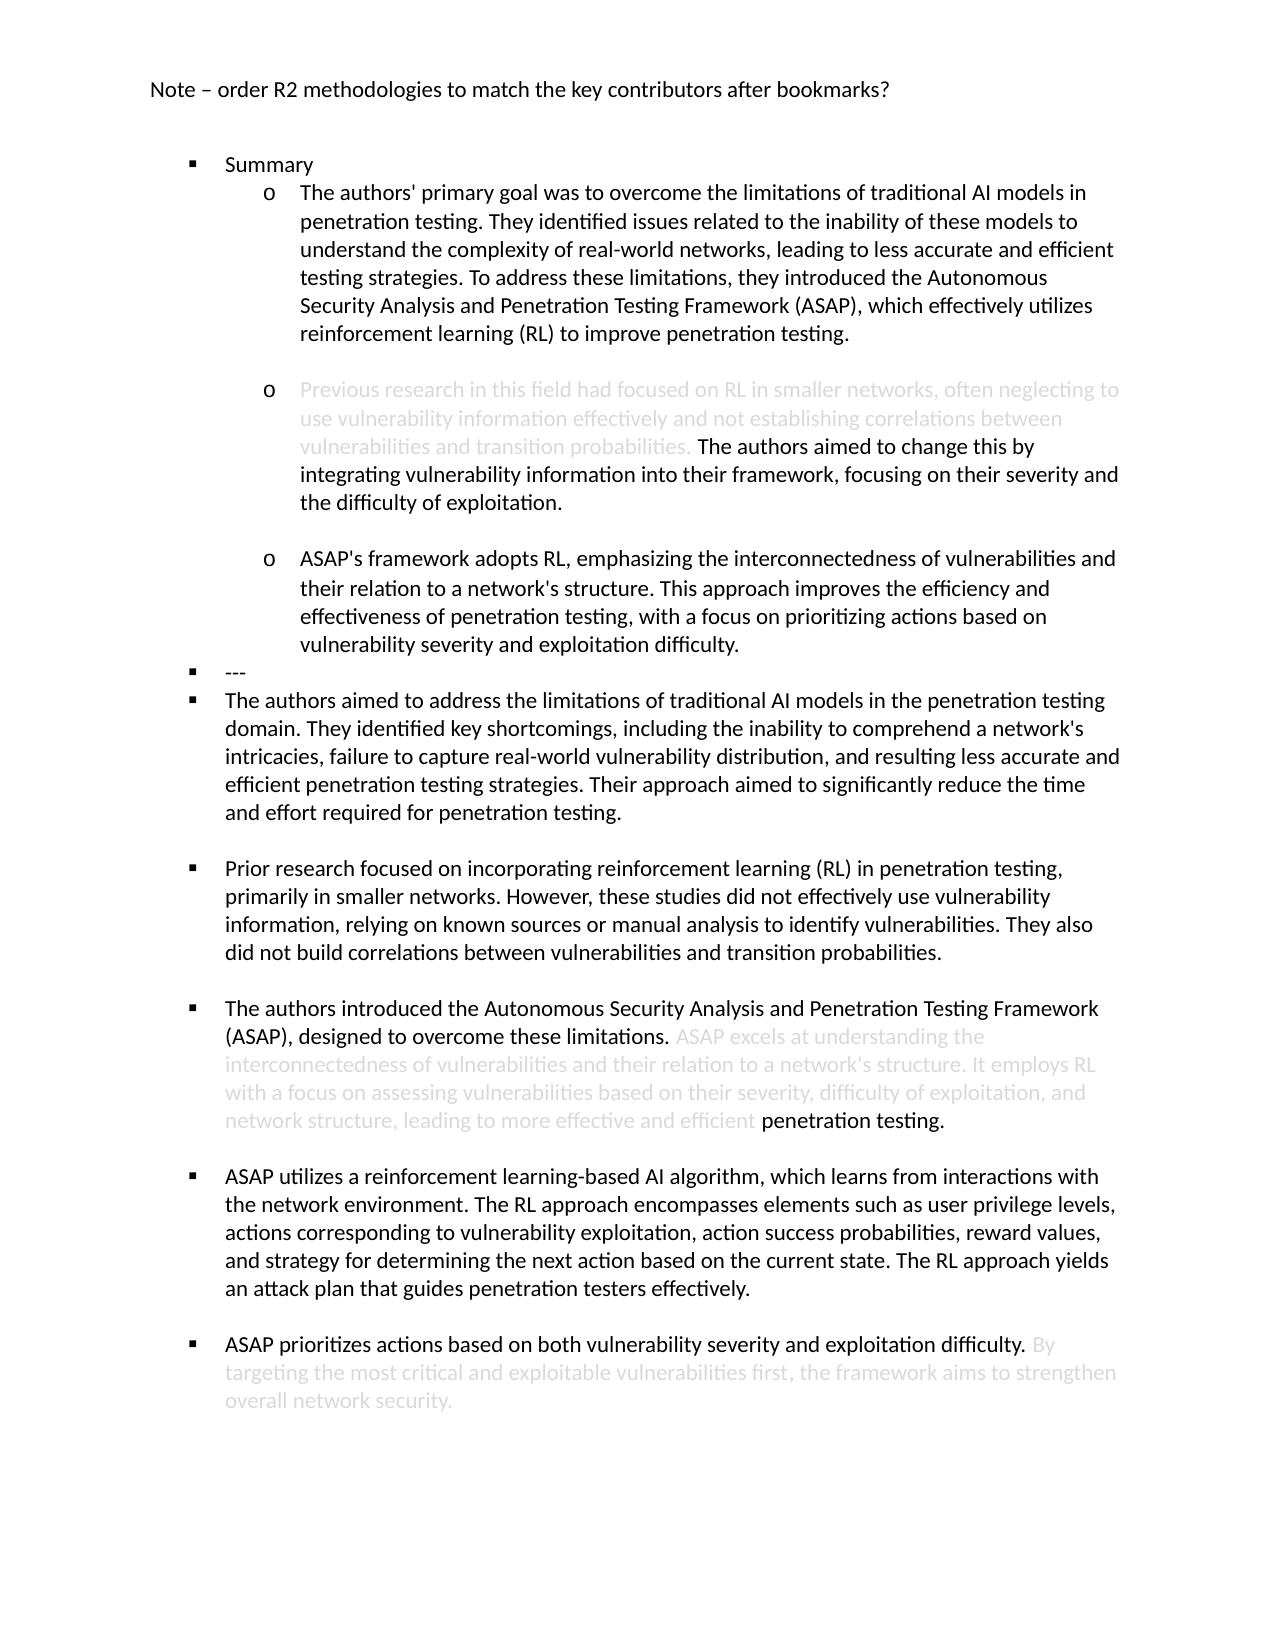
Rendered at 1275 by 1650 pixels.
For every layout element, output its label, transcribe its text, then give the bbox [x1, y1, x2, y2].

list The authors introduced the Autonomous Security Analysis and Penetration Testing Framework (ASAP), designed to overcome these limitations. ASAP excels at understanding the interconnectedness of vulnerabilities and their relation to a network's structure. It employs RL with a focus on assessing vulnerabilities based on their severity, difficulty of exploitation, and network structure, leading to more effective and efficient penetration testing. [187, 994, 1125, 1134]
list Summary [187, 150, 1125, 178]
list ASAP prioritizes actions based on both vulnerability severity and exploitation difficulty. By targeting the most critical and exploitable vulnerabilities first, the framework aims to strengthen overall network security. [187, 1330, 1125, 1414]
list Prior research focused on incorporating reinforcement learning (RL) in penetration testing, primarily in smaller networks. However, these studies did not effectively use vulnerability information, relying on known sources or manual analysis to identify vulnerabilities. They also did not build correlations between vulnerabilities and transition probabilities. [187, 854, 1125, 966]
list Previous research in this field had focused on RL in smaller networks, often neglecting to use vulnerability information effectively and not establishing correlations between vulnerabilities and transition probabilities. The authors aimed to change this by integrating vulnerability information into their framework, focusing on their severity and the difficulty of exploitation. [262, 375, 1125, 517]
list ASAP utilizes a reinforcement learning-based AI algorithm, which learns from interactions with the network environment. The RL approach encompasses elements such as user privilege levels, actions corresponding to vulnerability exploitation, action success probabilities, reward values, and strategy for determining the next action based on the current state. The RL approach yields an attack plan that guides penetration testers effectively. [187, 1162, 1125, 1302]
list --- [187, 658, 1125, 686]
list The authors' primary goal was to overcome the limitations of traditional AI models in penetration testing. They identified issues related to the inability of these models to understand the complexity of real-world networks, leading to less accurate and efficient testing strategies. To address these limitations, they introduced the Autonomous Security Analysis and Penetration Testing Framework (ASAP), which effectively utilizes reinforcement learning (RL) to improve penetration testing. [262, 178, 1125, 347]
list The authors aimed to address the limitations of traditional AI models in the penetration testing domain. They identified key shortcomings, including the inability to comprehend a network's intricacies, failure to capture real-world vulnerability distribution, and resulting less accurate and efficient penetration testing strategies. Their approach aimed to significantly reduce the time and effort required for penetration testing. [187, 686, 1125, 826]
list ASAP's framework adopts RL, emphasizing the interconnectedness of vulnerabilities and their relation to a network's structure. This approach improves the efficiency and effectiveness of penetration testing, with a focus on prioritizing actions based on vulnerability severity and exploitation difficulty. [262, 544, 1125, 658]
